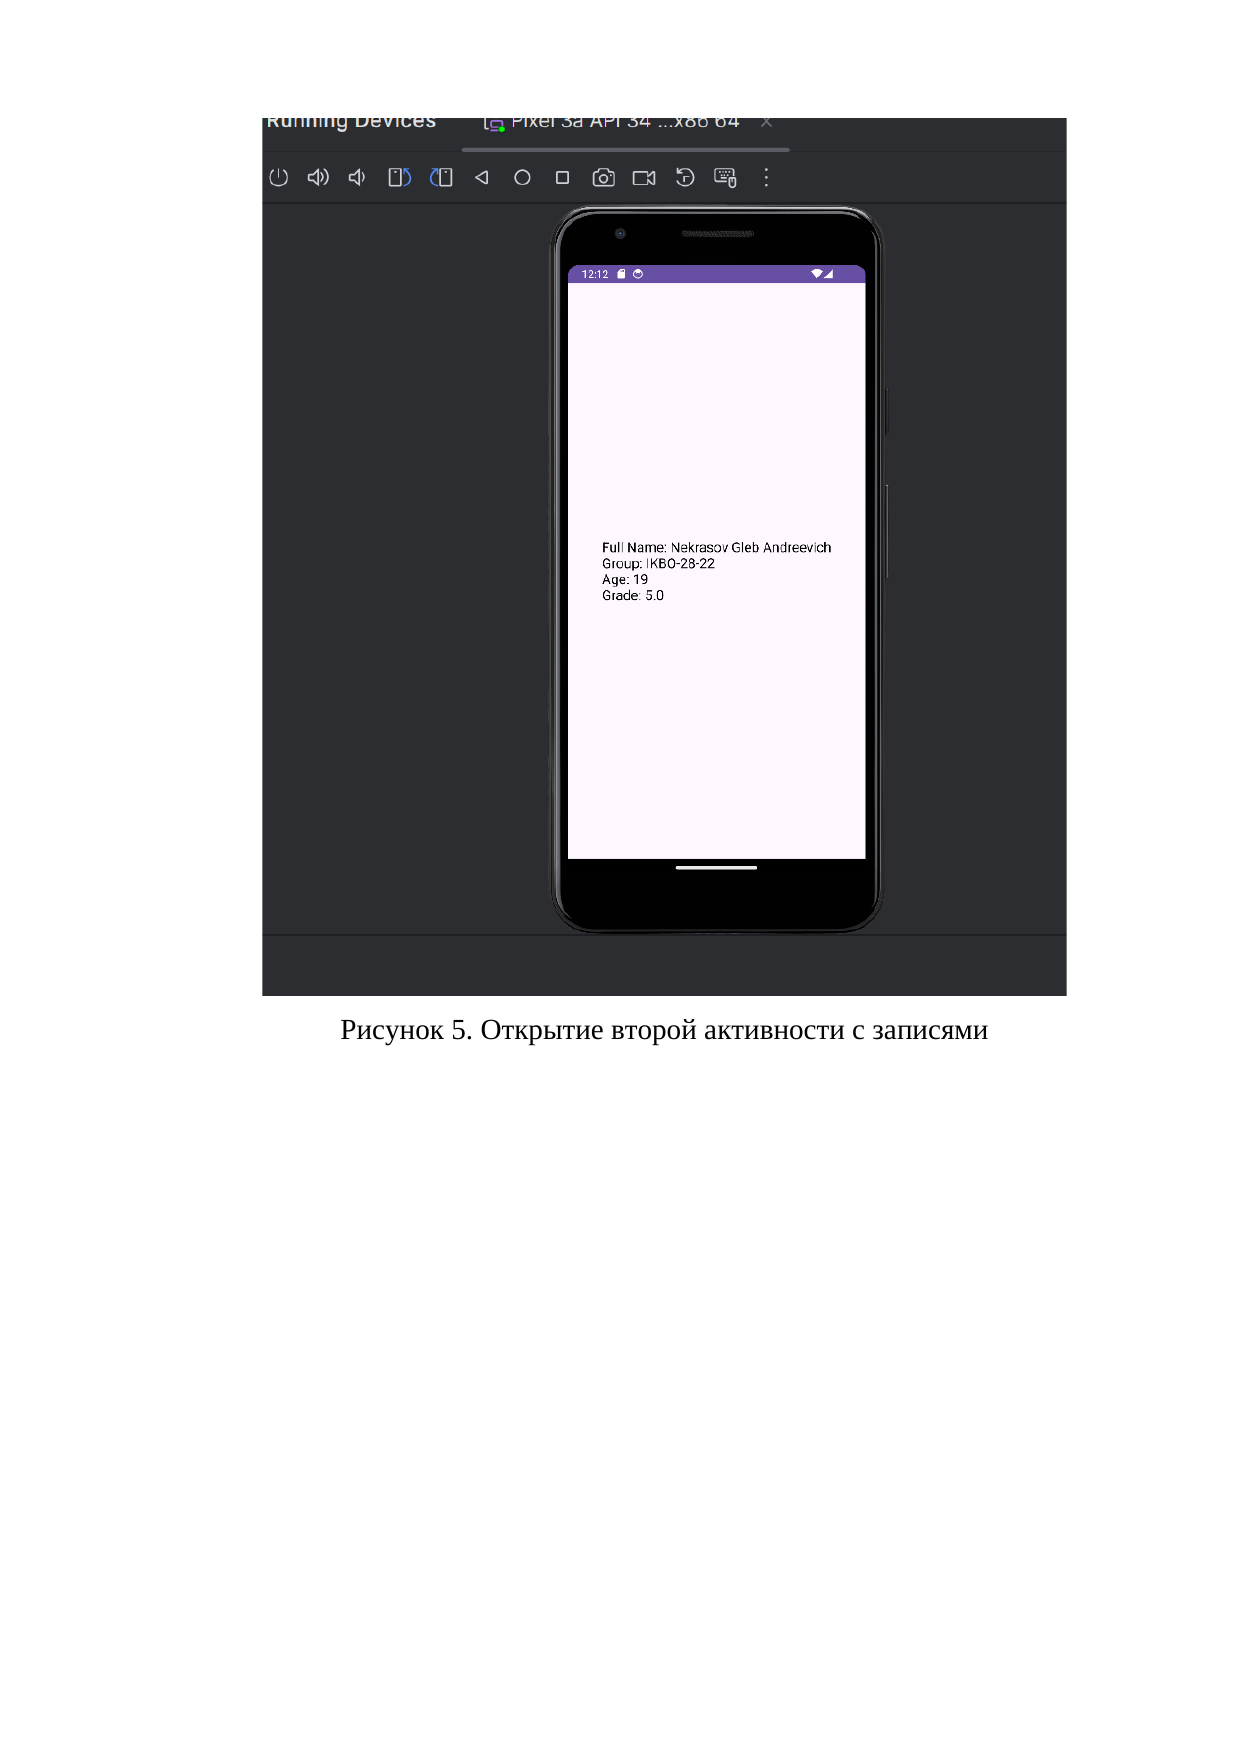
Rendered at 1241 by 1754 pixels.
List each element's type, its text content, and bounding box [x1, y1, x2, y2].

picture [262, 118, 1067, 996]
text Рисунок 5. Открытие второй активности с записями [177, 1012, 1152, 1046]
